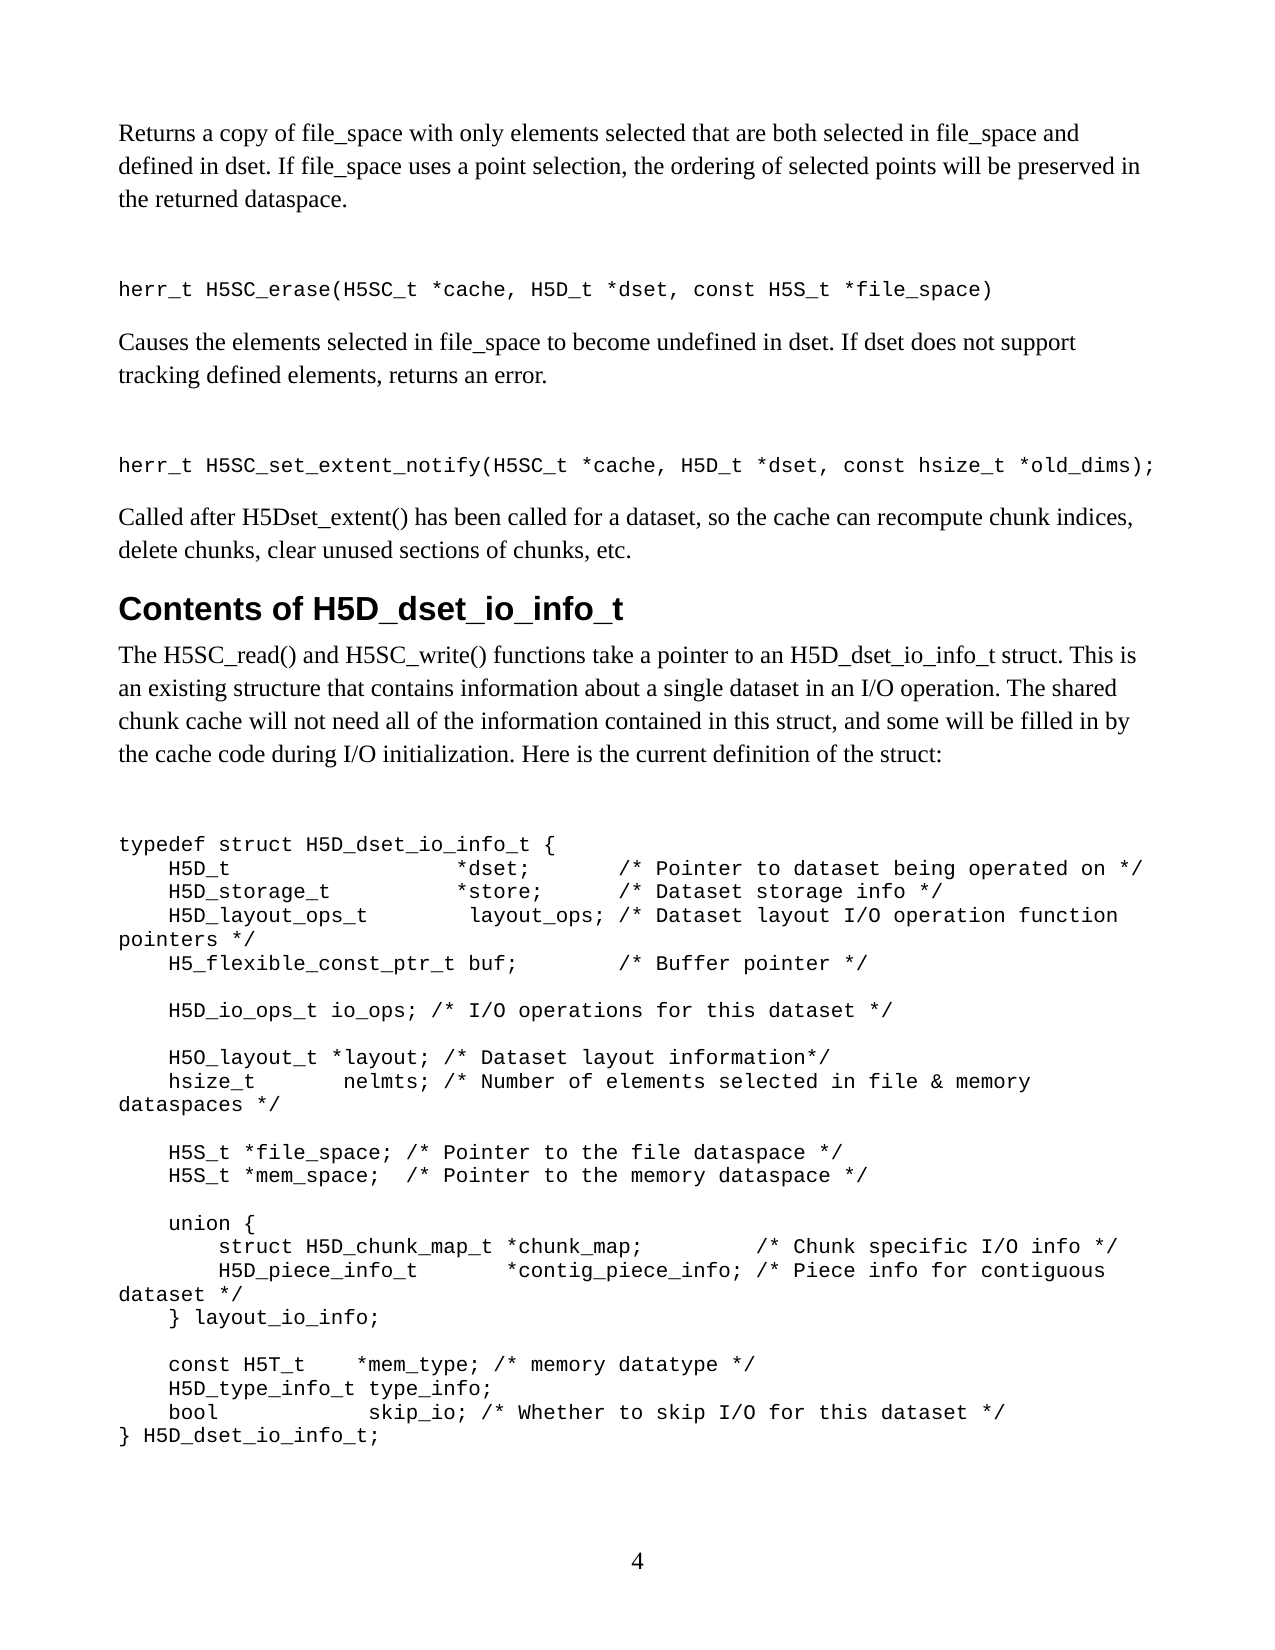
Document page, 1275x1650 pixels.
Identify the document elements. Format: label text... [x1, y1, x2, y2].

text union { [118, 1213, 1157, 1236]
text H5D_io_ops_t io_ops; /* I/O operations for this dataset */ [118, 1000, 1157, 1023]
text const H5T_t *mem_type; /* memory datatype */ [118, 1354, 1157, 1378]
text H5D_t *dset; /* Pointer to dataset being operated on */ [118, 858, 1157, 882]
text } H5D_dset_io_info_t; [118, 1425, 1157, 1449]
text H5D_storage_t *store; /* Dataset storage info */ [118, 882, 1157, 905]
text H5_flexible_const_ptr_t buf; /* Buffer pointer */ [118, 952, 1157, 976]
text H5D_type_info_t type_info; [118, 1378, 1157, 1402]
text H5D_piece_info_t *contig_piece_info; /* Piece info for contiguous dataset */ [118, 1260, 1157, 1307]
text bool skip_io; /* Whether to skip I/O for this dataset */ [118, 1402, 1157, 1425]
text H5D_layout_ops_t layout_ops; /* Dataset layout I/O operation function pointers */ [118, 905, 1157, 952]
text herr_t H5SC_set_extent_notify(H5SC_t *cache, H5D_t *dset, const hsize_t *old_dims); [118, 455, 1157, 478]
text The H5SC_read() and H5SC_write() functions take a pointer to an H5D_dset_io_info_t struct. This is an existing structure that contains information about a single dataset in an I/O operation. The shared chunk cache will not need all of the information contained in this struct, and some will be filled in by the cache code during I/O initialization. Here is the current definition of the struct: [118, 640, 1157, 768]
text Causes the elements selected in file_space to become undefined in dset. If dset does not support tracking defined elements, returns an error. [118, 327, 1157, 388]
text Returns a copy of file_space with only elements selected that are both selected in file_space and defined in dset. If file_space uses a point selection, the ordering of selected points will be preserved in the returned dataspace. [118, 118, 1157, 213]
text H5S_t *mem_space; /* Pointer to the memory dataspace */ [118, 1165, 1157, 1189]
text H5S_t *file_space; /* Pointer to the file dataspace */ [118, 1142, 1157, 1165]
text Called after H5Dset_extent() has been called for a dataset, so the cache can recompute chunk indices, delete chunks, clear unused sections of chunks, etc. [118, 502, 1157, 564]
text } layout_io_info; [118, 1307, 1157, 1331]
text herr_t H5SC_erase(H5SC_t *cache, H5D_t *dset, const H5S_t *file_space) [118, 279, 1157, 303]
text hsize_t nelmts; /* Number of elements selected in file & memory dataspaces */ [118, 1071, 1157, 1118]
text H5O_layout_t *layout; /* Dataset layout information*/ [118, 1047, 1157, 1071]
text typedef struct H5D_dset_io_info_t { [118, 834, 1157, 858]
text struct H5D_chunk_map_t *chunk_map; /* Chunk specific I/O info */ [118, 1236, 1157, 1260]
subtitle Contents of H5D_dset_io_info_t [118, 589, 1157, 627]
